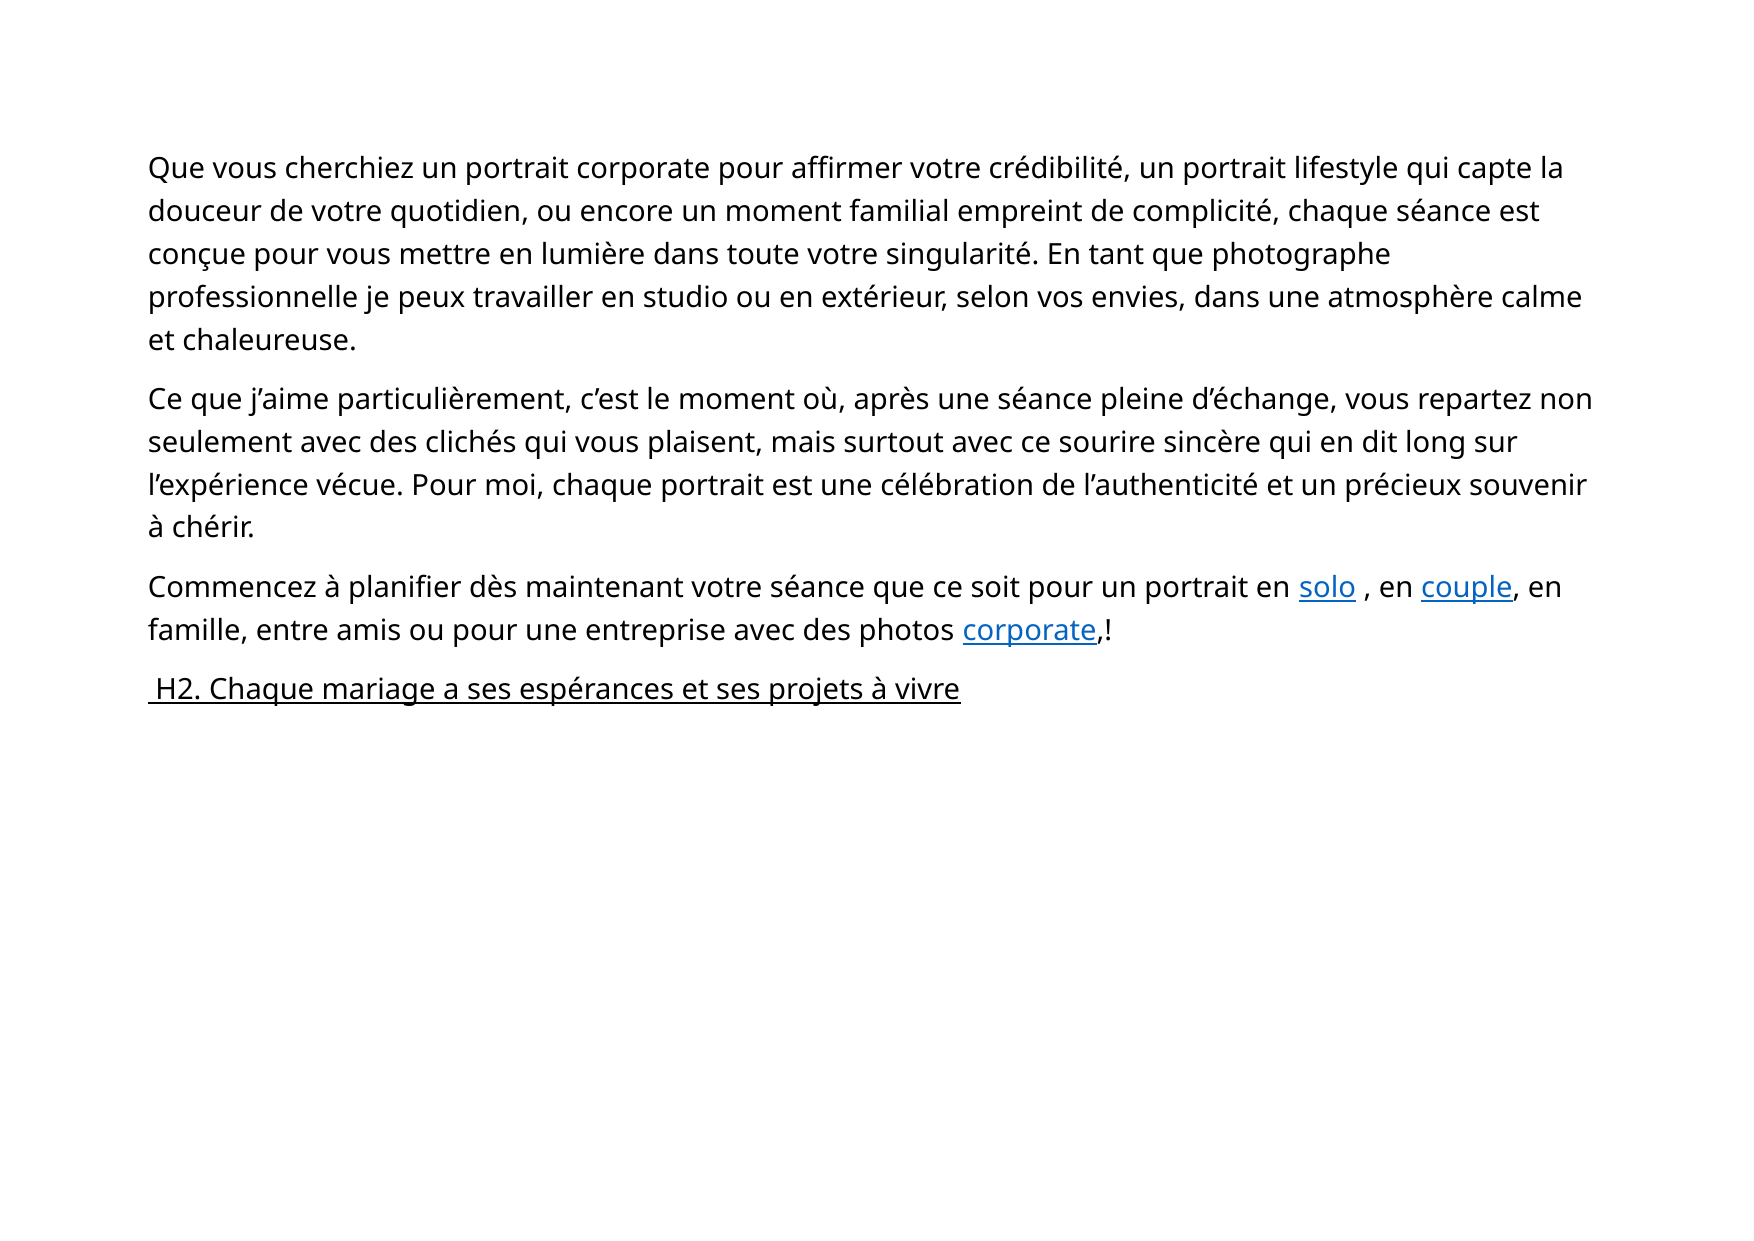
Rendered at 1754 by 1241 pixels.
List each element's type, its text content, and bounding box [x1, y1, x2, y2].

text Que vous cherchiez un portrait corporate pour affirmer votre crédibilité, un portrait lifestyle qui capte la douceur de votre quotidien, ou encore un moment familial empreint de complicité, chaque séance est conçue pour vous mettre en lumière dans toute votre singularité. En tant que photographe professionnelle je peux travailler en studio ou en extérieur, selon vos envies, dans une atmosphère calme et chaleureuse. [148, 148, 1606, 358]
text Commencez à planifier dès maintenant votre séance que ce soit pour un portrait en solo , en couple, en famille, entre amis ou pour une entreprise avec des photos corporate,! [148, 566, 1606, 649]
text H2. Chaque mariage a ses espérances et ses projets à vivre [148, 668, 1606, 708]
text Ce que j’aime particulièrement, c’est le moment où, après une séance pleine d’échange, vous repartez non seulement avec des clichés qui vous plaisent, mais surtout avec ce sourire sincère qui en dit long sur l’expérience vécue. Pour moi, chaque portrait est une célébration de l’authenticité et un précieux souvenir à chérir. [148, 378, 1606, 546]
